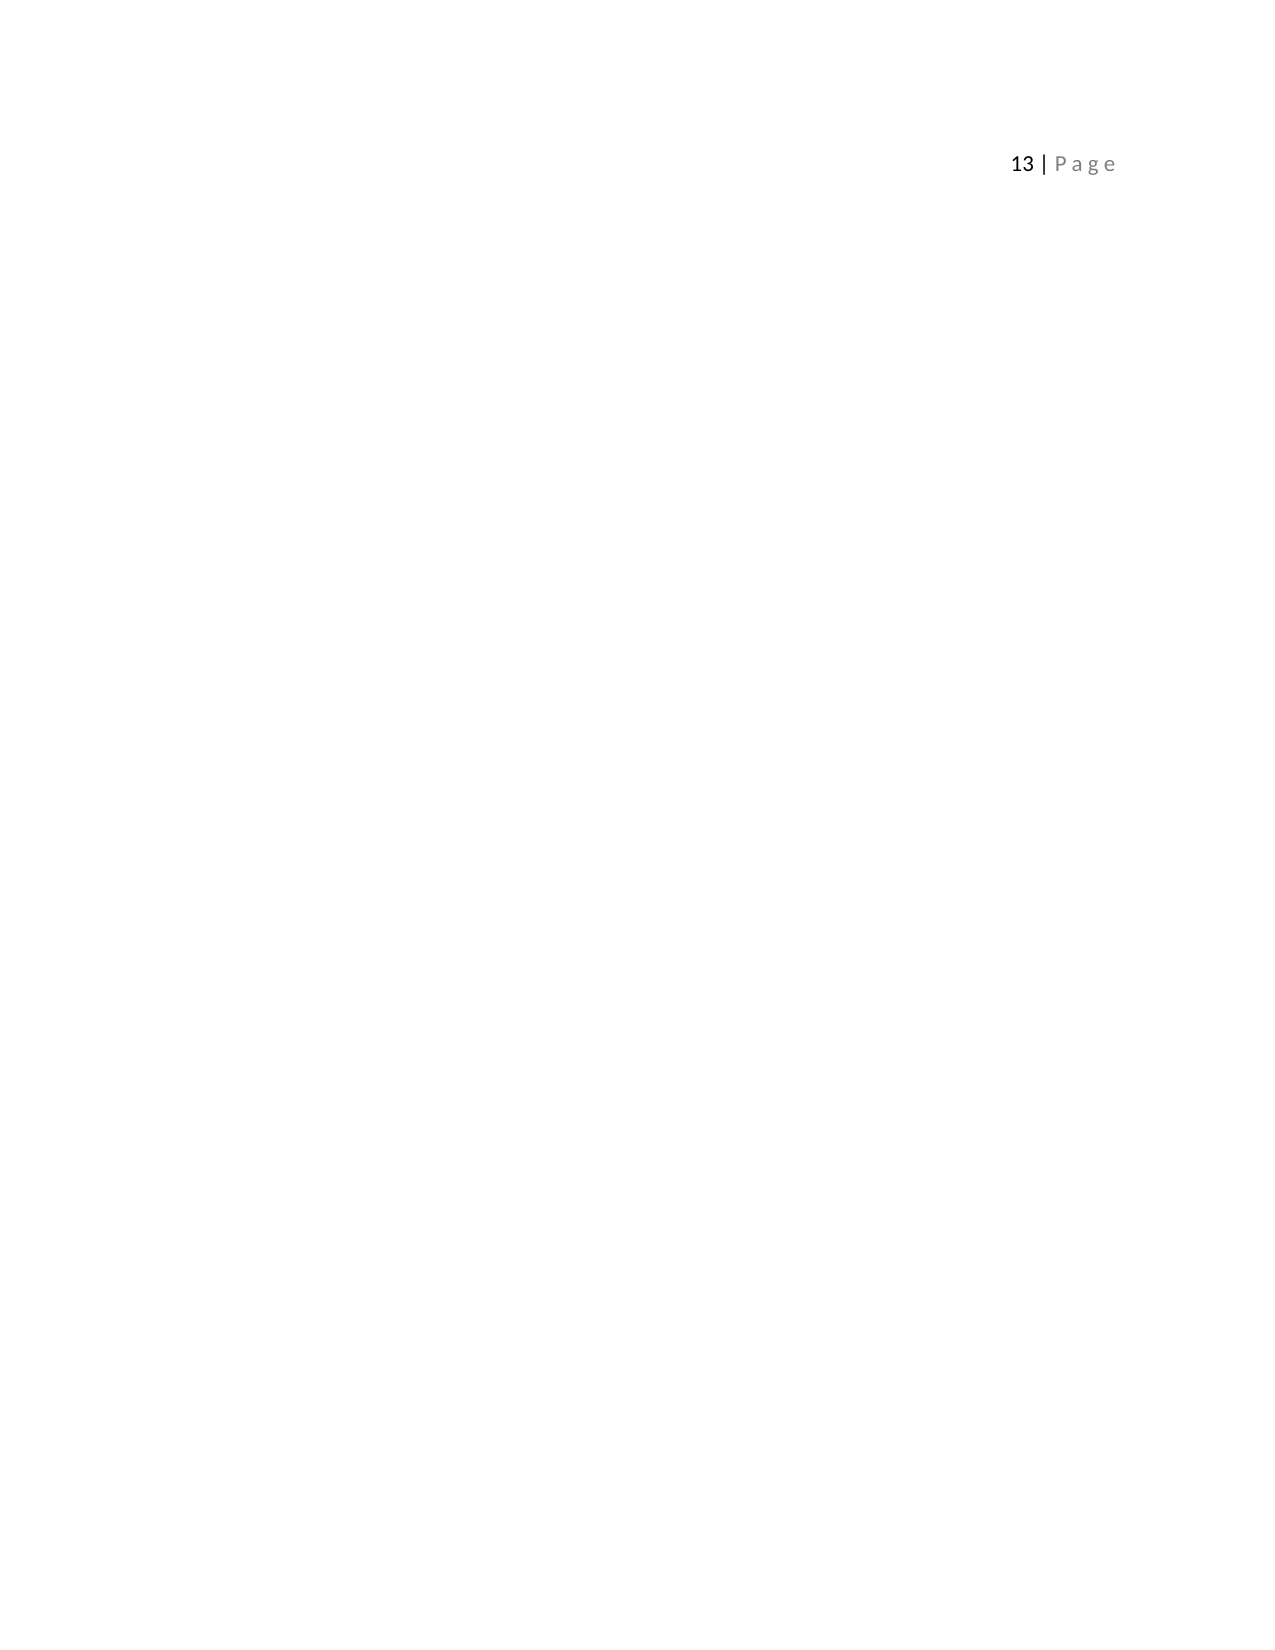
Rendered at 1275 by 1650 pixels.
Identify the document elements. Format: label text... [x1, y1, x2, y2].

text 13 | P a g e [1010, 149, 1125, 177]
